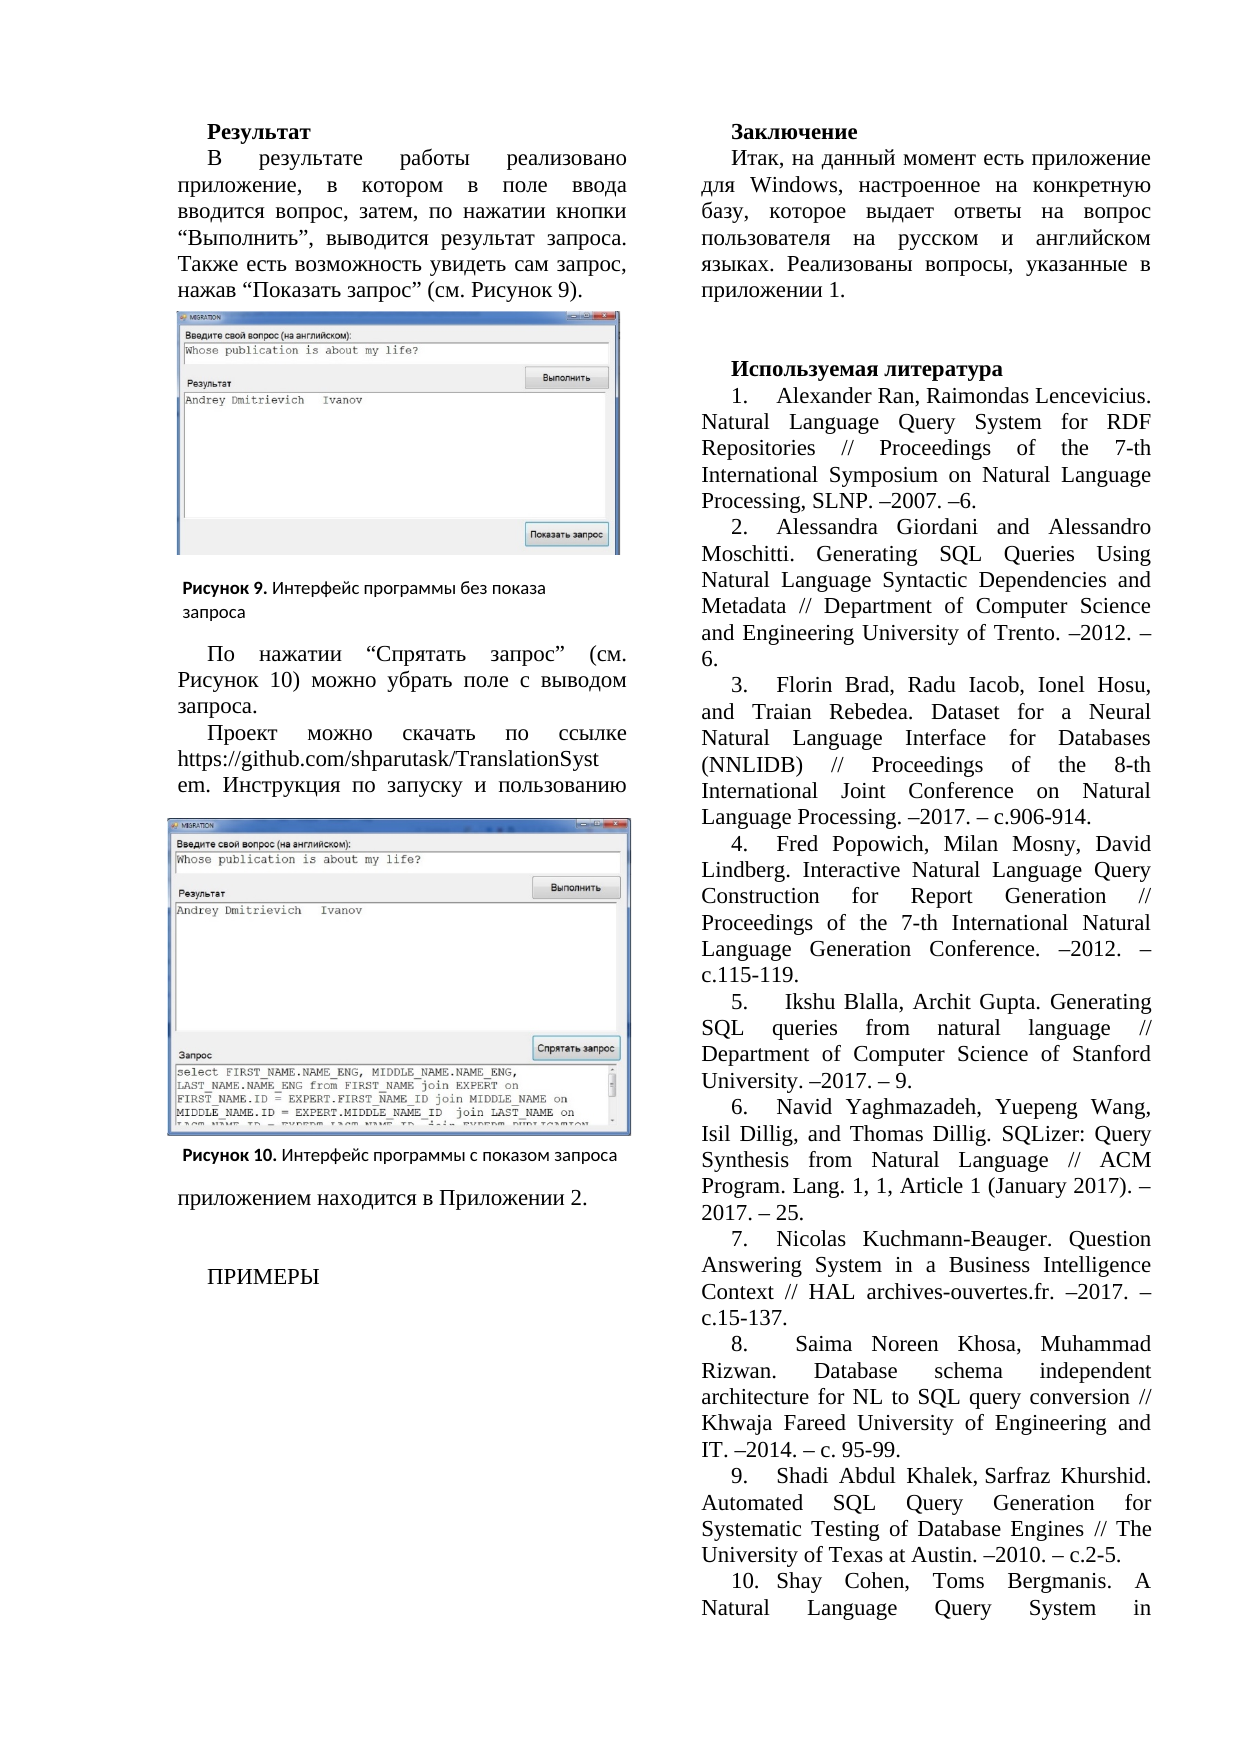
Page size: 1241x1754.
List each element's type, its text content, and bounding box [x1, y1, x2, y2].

text Итак, на данный момент есть приложение для Windows, настроенное на конкретную базу, которое выдает ответы на вопрос пользователя на русском и английском языках. Реализованы вопросы, указанные в приложении 1. [701, 144, 1152, 303]
list Nicolas Kuchmann-Beauger. Question Answering System in a Business Intelligence Context // HAL archives-ouvertes.fr. –2017. – c.15-137. [701, 1225, 1152, 1330]
list Shay Cohen, Toms Bergmanis. A Natural Language Query System in Python/NLTK. – https://github.com/andrrra/Natural-Language-Query-System. [701, 1568, 1152, 1620]
picture [176, 311, 621, 555]
text В результате работы реализовано приложение, в котором в поле ввода вводится вопрос, затем, по нажатии кнопки “Выполнить”, выводится результат запроса. Также есть возможность увидеть сам запрос, нажав “Показать запрос” (см. Рисунок 9). [177, 144, 627, 303]
text ПРИМЕРЫ [177, 1263, 627, 1289]
list Shadi Abdul Khalek, Sarfraz Khurshid. Automated SQL Query Generation for Systematic Testing of Database Engines // The University of Texas at Austin. –2010. – c.2-5. [701, 1462, 1152, 1568]
text Используемая литература [701, 355, 1152, 382]
text Проект можно скачать по ссылке https://github.com/shparutask/TranslationSystem. Инструкция по запуску и пользованию приложением находится в Приложении 2. [177, 719, 627, 818]
text Результат [177, 118, 627, 144]
list Florin Brad, Radu Iacob, Ionel Hosu, and Traian Rebedea. Dataset for a Neural Natural Language Interface for Databases (NNLIDB) // Proceedings of the 8-th International Joint Conference on Natural Language Processing. –2017. – c.906-914. [701, 672, 1152, 830]
list Saima Noreen Khosa, Muhammad Rizwan. Database schema independent architecture for NL to SQL query conversion // Khwaja Fareed University of Engineering and IT. –2014. – c. 95-99. [701, 1330, 1152, 1462]
list Alexander Ran, Raimondas Lencevicius. Natural Language Query System for RDF Repositories // Proceedings of the 7-th International Symposium on Natural Language Processing, SLNP. –2007. –6. [701, 382, 1152, 513]
list Fred Popowich, Milan Mosny, David Lindberg. Interactive Natural Language Query Construction for Report Generation // Proceedings of the 7-th International Natural Language Generation Conference. –2012. – c.115-119. [701, 830, 1152, 988]
text Заключение [701, 118, 1152, 144]
picture [167, 818, 632, 1135]
list Alessandra Giordani and Alessandro Moschitti. Generating SQL Queries Using Natural Language Syntactic Dependencies and Metadata // Department of Computer Science and Engineering University of Trento. –2012. – 6. [701, 513, 1152, 672]
list Ikshu Blalla, Archit Gupta. Generating SQL queries from natural language // Department of Computer Science of Stanford University. –2017. – 9. [701, 988, 1152, 1093]
list Navid Yaghmazadeh, Yuepeng Wang, Isil Dillig, and Thomas Dillig. SQLizer: Query Synthesis from Natural Language // ACM Program. Lang. 1, 1, Article 1 (January 2017). –2017. – 25. [701, 1093, 1152, 1225]
text Проект можно скачать по ссылке https://github.com/shparutask/TranslationSystem. Инструкция по запуску и пользованию приложением находится в Приложении 2. [177, 1177, 627, 1210]
